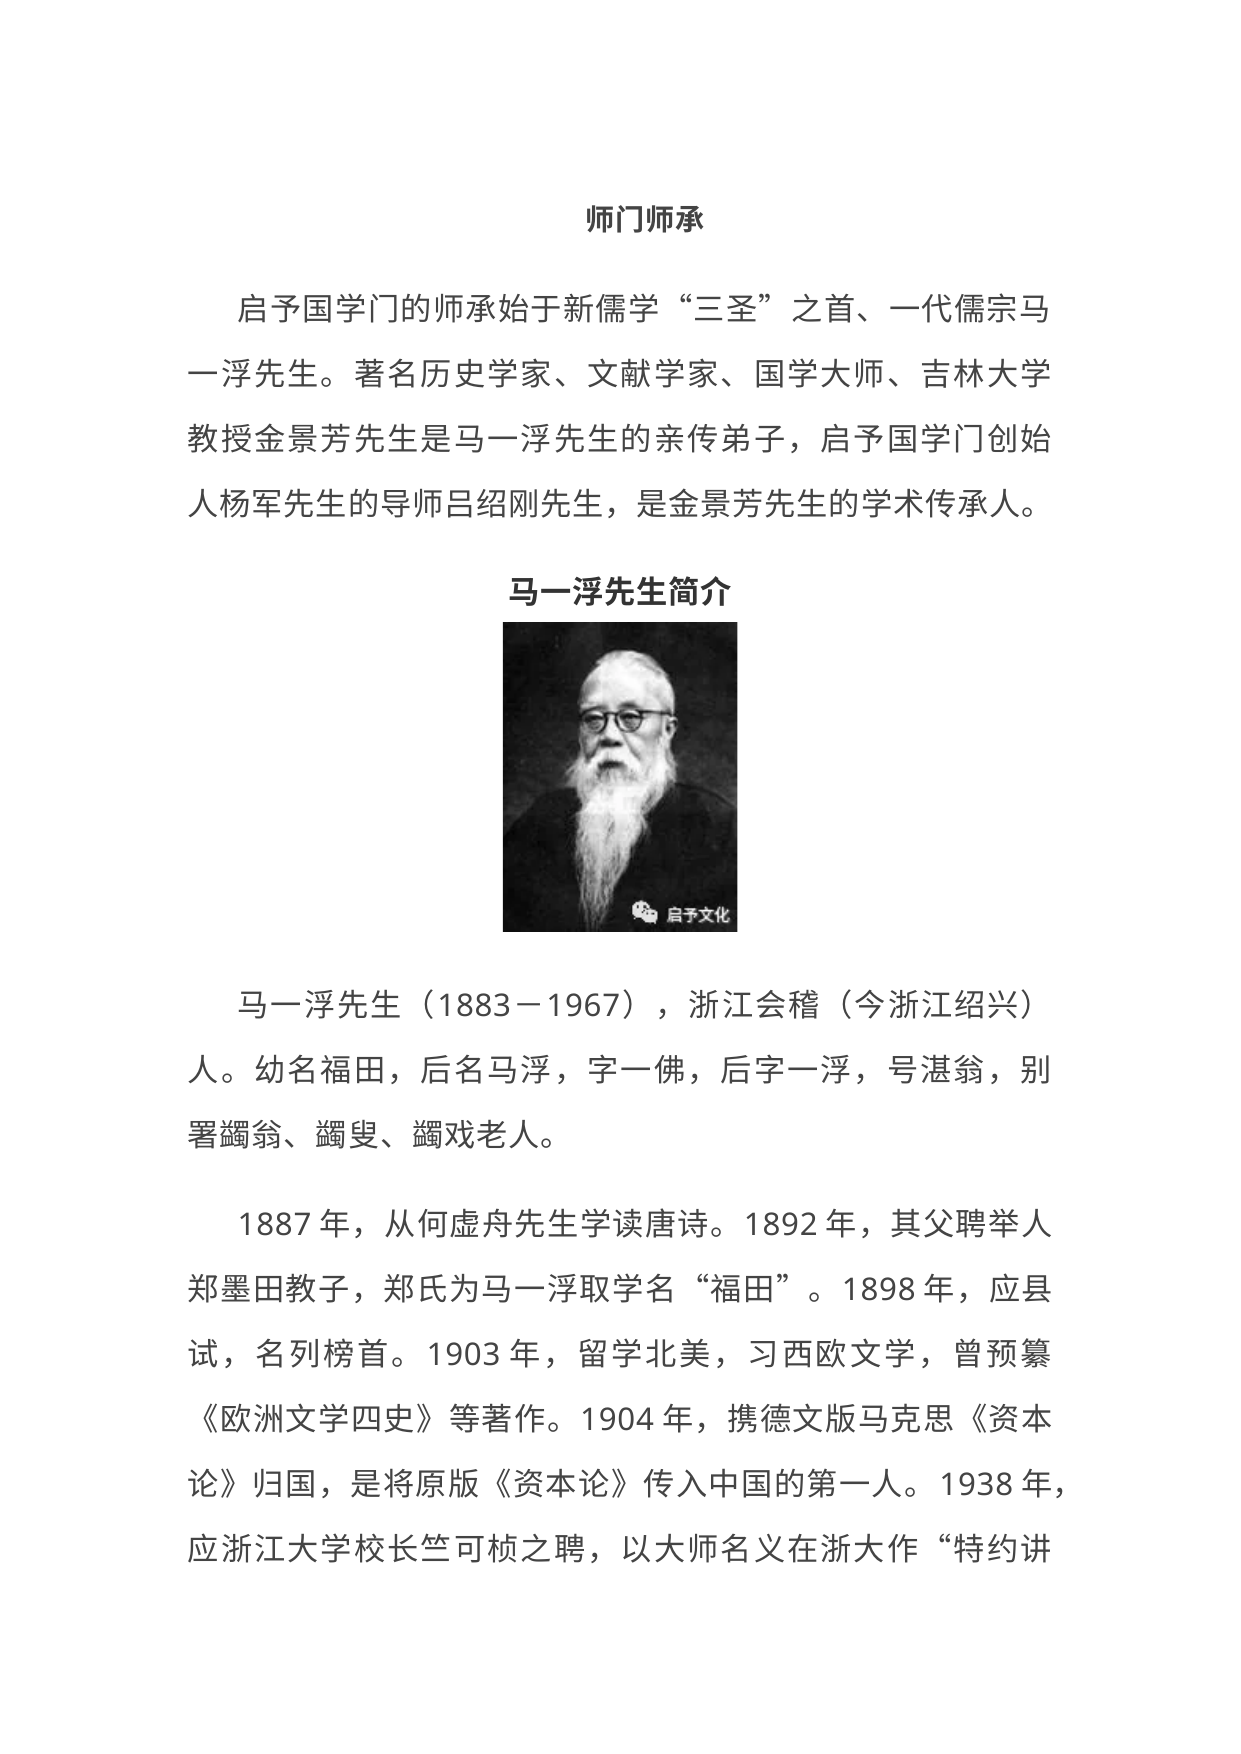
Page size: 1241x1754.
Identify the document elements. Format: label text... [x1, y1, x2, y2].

text 师门师承 [187, 185, 1053, 250]
text 马一浮先生（1883－1967），浙江会稽（今浙江绍兴）人。幼名福田，后名马浮，字一佛，后字一浮，号湛翁，别署蠲翁、蠲叟、蠲戏老人。 [187, 971, 1053, 1166]
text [187, 1189, 1053, 1579]
text 启予国学门的师承始于新儒学“三圣”之首、一代儒宗马一浮先生。著名历史学家、文献学家、国学大师、吉林大学教授金景芳先生是马一浮先生的亲传弟子，启予国学门创始人杨军先生的导师吕绍刚先生，是金景芳先生的学术传承人。 [187, 274, 1053, 534]
picture [502, 622, 738, 932]
text 马一浮先生简介 [187, 557, 1053, 622]
